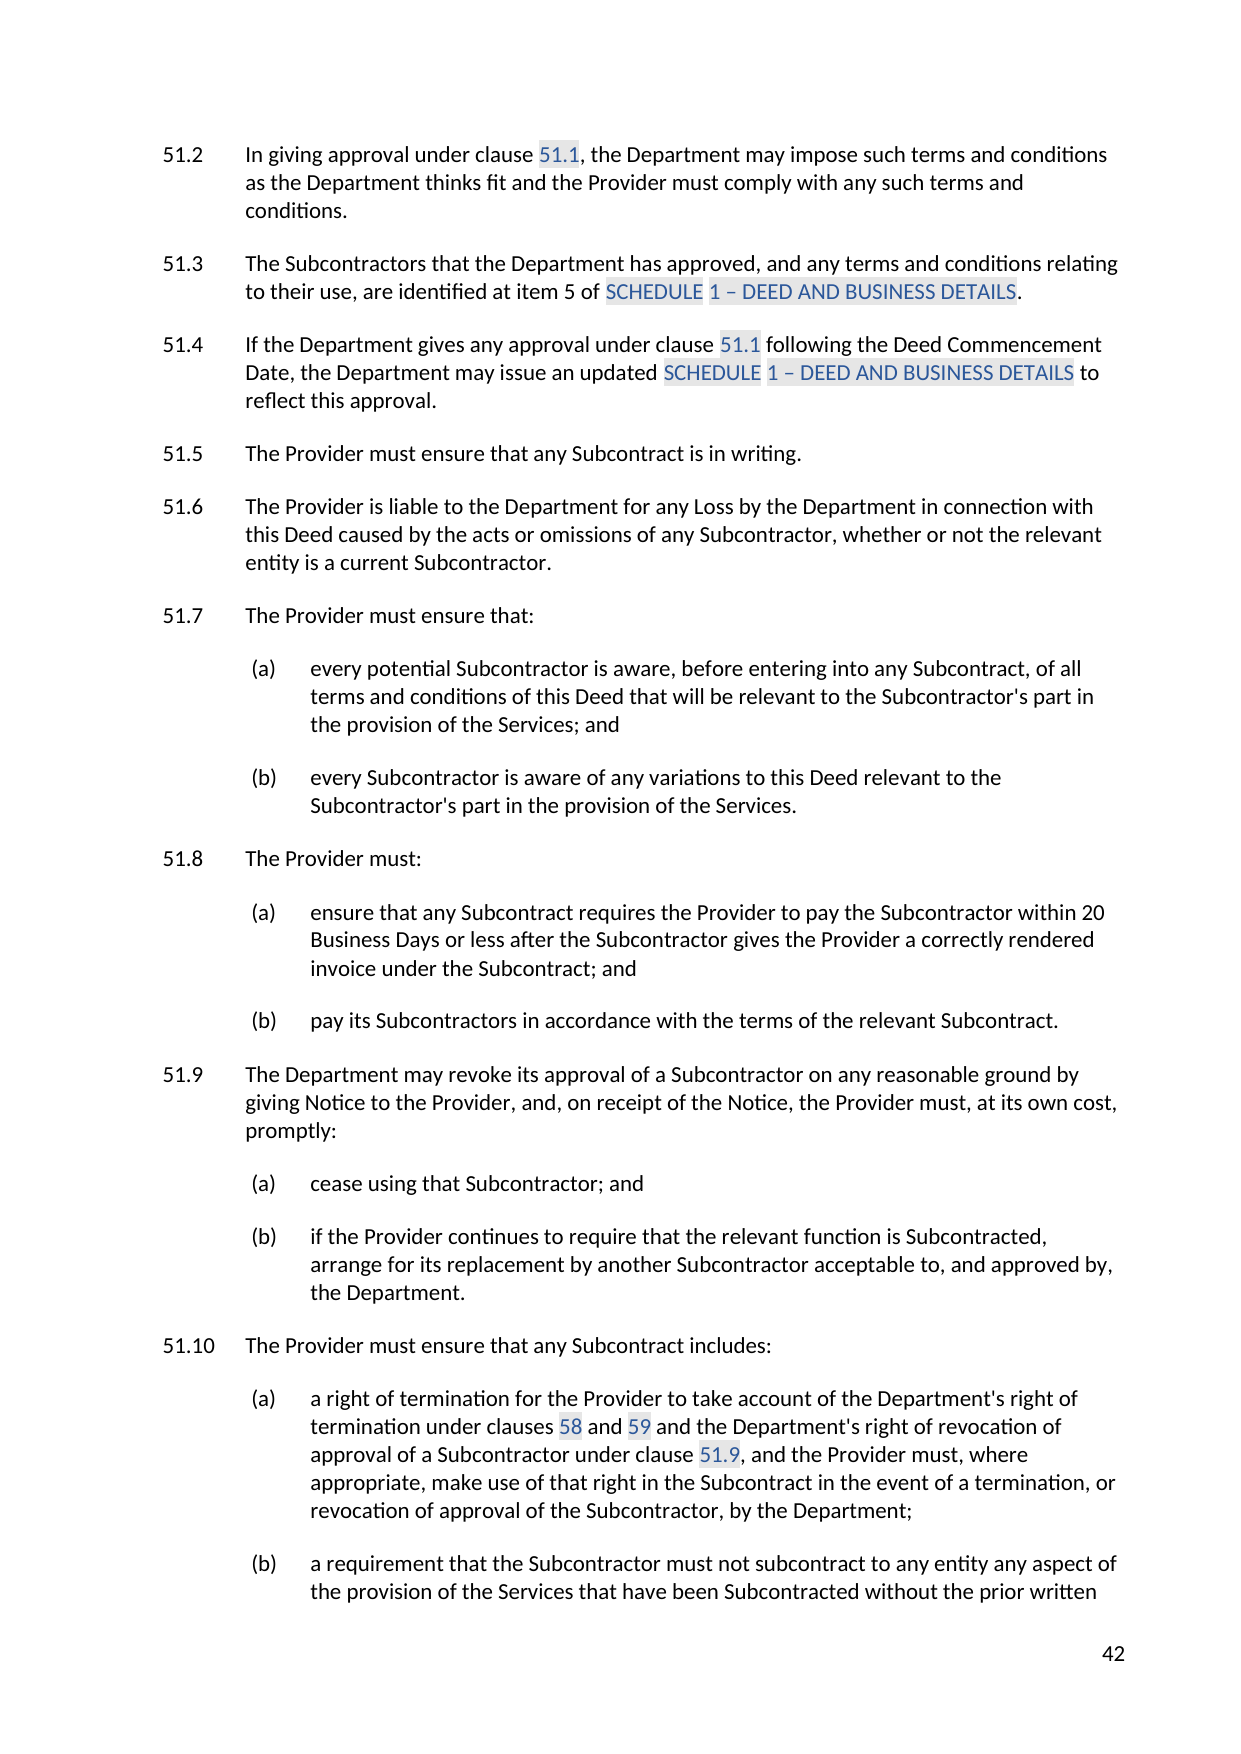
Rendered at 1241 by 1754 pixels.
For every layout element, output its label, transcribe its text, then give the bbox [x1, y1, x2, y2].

text The Provider must ensure that: [162, 601, 1125, 629]
text cease using that Subcontractor; and [251, 1169, 1125, 1197]
text pay its Subcontractors in accordance with the terms of the relevant Subcontract. [251, 1007, 1125, 1035]
text every Subcontractor is aware of any variations to this Deed relevant to the Subcontractor's part in the provision of the Services. [251, 763, 1125, 819]
text If the Department gives any approval under clause 51.1 following the Deed Commencement Date, the Department may issue an updated SCHEDULE 1 – DEED AND BUSINESS DETAILS to reflect this approval. [162, 330, 1125, 414]
text The Provider must ensure that any Subcontract includes: [162, 1331, 1125, 1359]
text The Provider must ensure that any Subcontract is in writing. [162, 439, 1125, 467]
text ensure that any Subcontract requires the Provider to pay the Subcontractor within 20 Business Days or less after the Subcontractor gives the Provider a correctly rendered invoice under the Subcontract; and [251, 898, 1125, 982]
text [251, 1549, 1125, 1605]
text The Subcontractors that the Department has approved, and any terms and conditions relating to their use, are identified at item 5 of SCHEDULE 1 – DEED AND BUSINESS DETAILS. [162, 249, 1125, 305]
text The Department may revoke its approval of a Subcontractor on any reasonable ground by giving Notice to the Provider, and, on receipt of the Notice, the Provider must, at its own cost, promptly: [162, 1060, 1125, 1144]
text In giving approval under clause 51.1, the Department may impose such terms and conditions as the Department thinks fit and the Provider must comply with any such terms and conditions. [162, 140, 1125, 224]
text The Provider must: [162, 844, 1125, 873]
text every potential Subcontractor is aware, before entering into any Subcontract, of all terms and conditions of this Deed that will be relevant to the Subcontractor's part in the provision of the Services; and [251, 654, 1125, 738]
text The Provider is liable to the Department for any Loss by the Department in connection with this Deed caused by the acts or omissions of any Subcontractor, whether or not the relevant entity is a current Subcontractor. [162, 492, 1125, 576]
text a right of termination for the Provider to take account of the Department's right of termination under clauses 58 and 59 and the Department's right of revocation of approval of a Subcontractor under clause 51.9, and the Provider must, where appropriate, make use of that right in the Subcontract in the event of a termination, or revocation of approval of the Subcontractor, by the Department; [251, 1384, 1125, 1524]
text if the Provider continues to require that the relevant function is Subcontracted, arrange for its replacement by another Subcontractor acceptable to, and approved by, the Department. [251, 1222, 1125, 1306]
